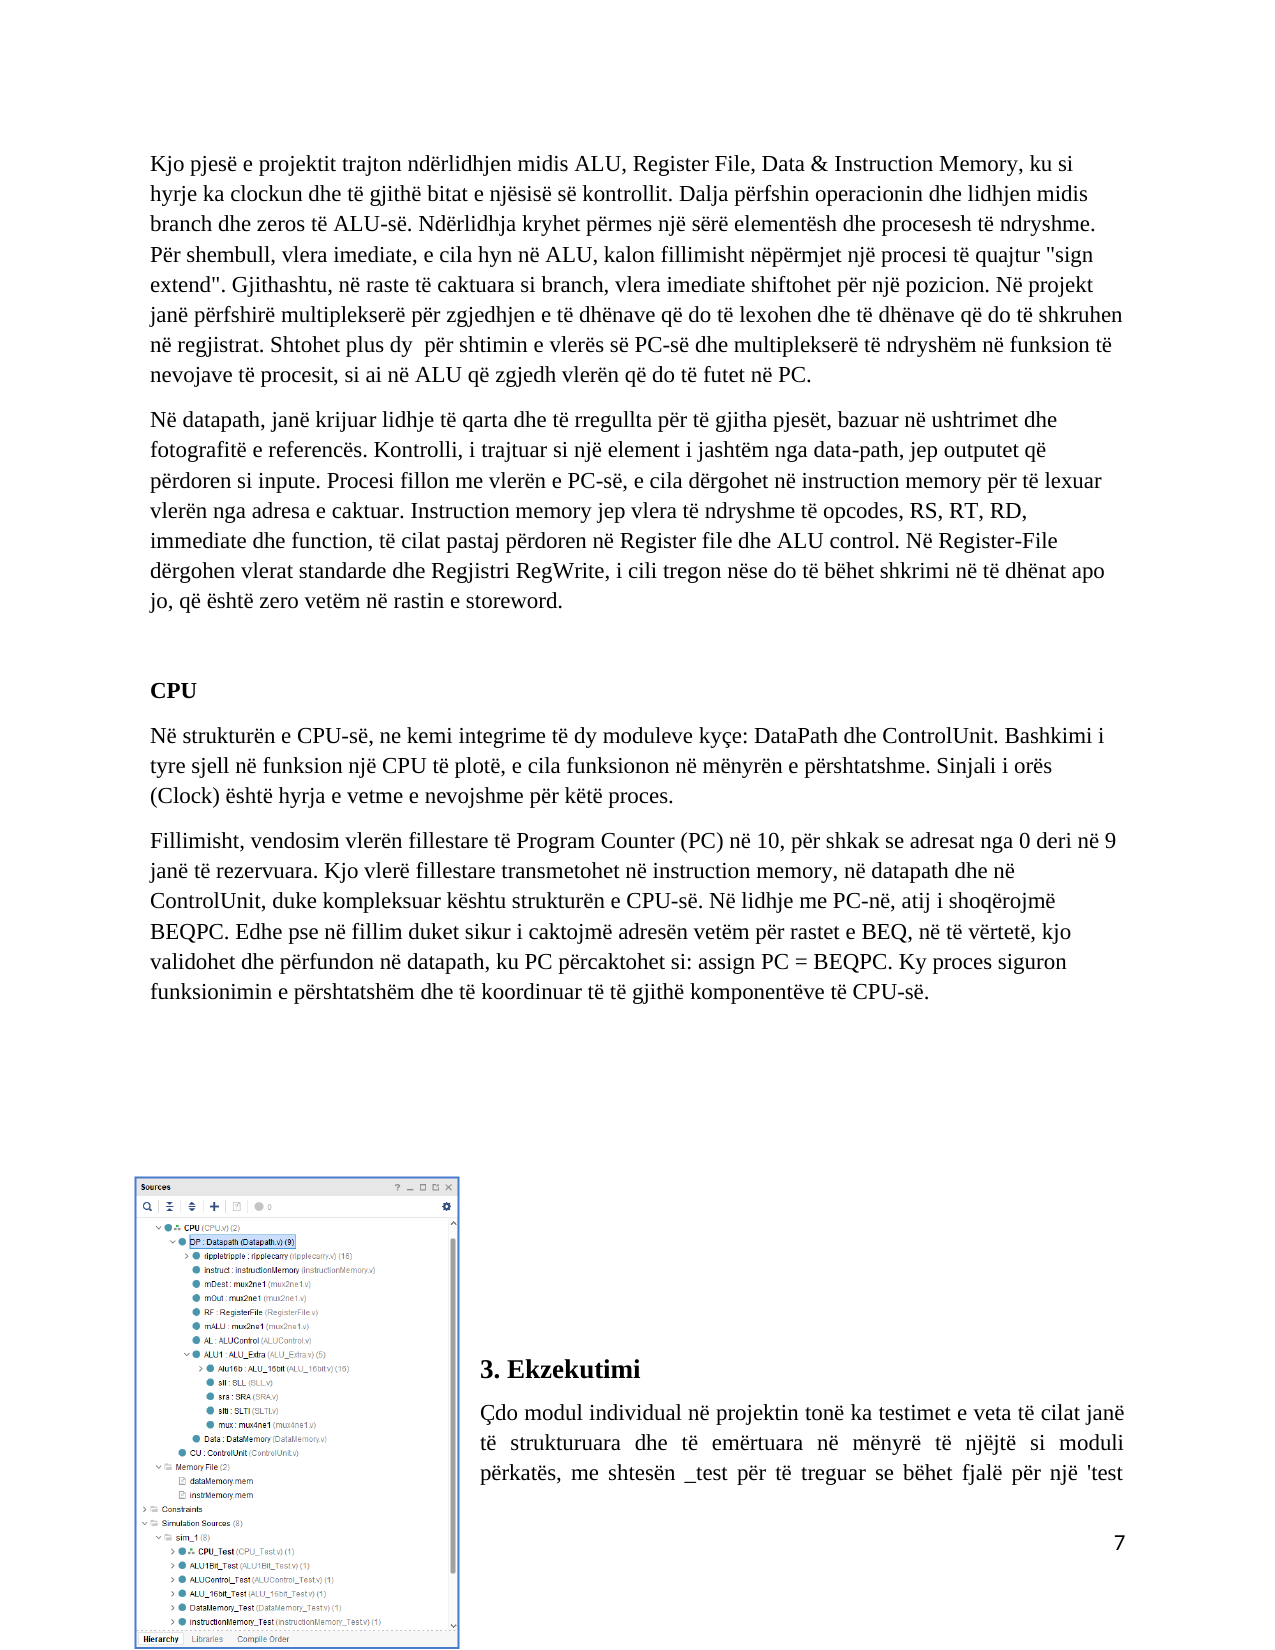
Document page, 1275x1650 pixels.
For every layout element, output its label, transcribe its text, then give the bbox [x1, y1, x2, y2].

subtitle 3. Ekzekutimi [461, 1353, 1125, 1384]
text CPU [150, 677, 1125, 703]
text Në strukturën e CPU-së, ne kemi integrime të dy moduleve kyçe: DataPath dhe ControlUnit. Bashkimi i tyre sjell në funksion një CPU të plotë, e cila funksionon në mënyrën e përshtatshme. Sinjali i orës (Clock) është hyrja e vetme e nevojshme për këtë proces. [150, 722, 1125, 809]
picture [131, 1171, 461, 1650]
text Fillimisht, vendosim vlerën fillestare të Program Counter (PC) në 10, për shkak se adresat nga 0 deri në 9 janë të rezervuara. Kjo vlerë fillestare transmetohet në instruction memory, në datapath dhe në ControlUnit, duke kompleksuar kështu strukturën e CPU-së. Në lidhje me PC-në, atij i shoqërojmë BEQPC. Edhe pse në fillim duket sikur i caktojmë adresën vetëm për rastet e BEQ, në të vërtetë, kjo validohet dhe përfundon në datapath, ku PC përcaktohet si: assign PC = BEQPC. Ky proces siguron funksionimin e përshtatshëm dhe të koordinuar të të gjithë komponentëve të CPU-së. [150, 827, 1125, 1004]
text Kjo pjesë e projektit trajton ndërlidhjen midis ALU, Register File, Data & Instruction Memory, ku si hyrje ka clockun dhe të gjithë bitat e njësisë së kontrollit. Dalja përfshin operacionin dhe lidhjen midis branch dhe zeros të ALU-së. Ndërlidhja kryhet përmes një sërë elementësh dhe procesesh të ndryshme. Për shembull, vlera imediate, e cila hyn në ALU, kalon fillimisht nëpërmjet një procesi të quajtur "sign extend". Gjithashtu, në raste të caktuara si branch, vlera imediate shiftohet për një pozicion. Në projekt janë përfshirë multiplekserë për zgjedhjen e të dhënave që do të lexohen dhe të dhënave që do të shkruhen në regjistrat. Shtohet plus dy për shtimin e vlerës së PC-së dhe multiplekserë të ndryshëm në funksion të nevojave të procesit, si ai në ALU që zgjedh vlerën që do të futet në PC. [150, 150, 1125, 388]
text Në datapath, janë krijuar lidhje të qarta dhe të rregullta për të gjitha pjesët, bazuar në ushtrimet dhe fotografitë e referencës. Kontrolli, i trajtuar si një element i jashtëm nga data-path, jep outputet që përdoren si inpute. Procesi fillon me vlerën e PC-së, e cila dërgohet në instruction memory për të lexuar vlerën nga adresa e caktuar. Instruction memory jep vlera të ndryshme të opcodes, RS, RT, RD, immediate dhe function, të cilat pastaj përdoren në Register file dhe ALU control. Në Register-File dërgohen vlerat standarde dhe Regjistri RegWrite, i cili tregon nëse do të bëhet shkrimi në të dhënat apo jo, që është zero vetëm në rastin e storeword. [150, 406, 1125, 614]
